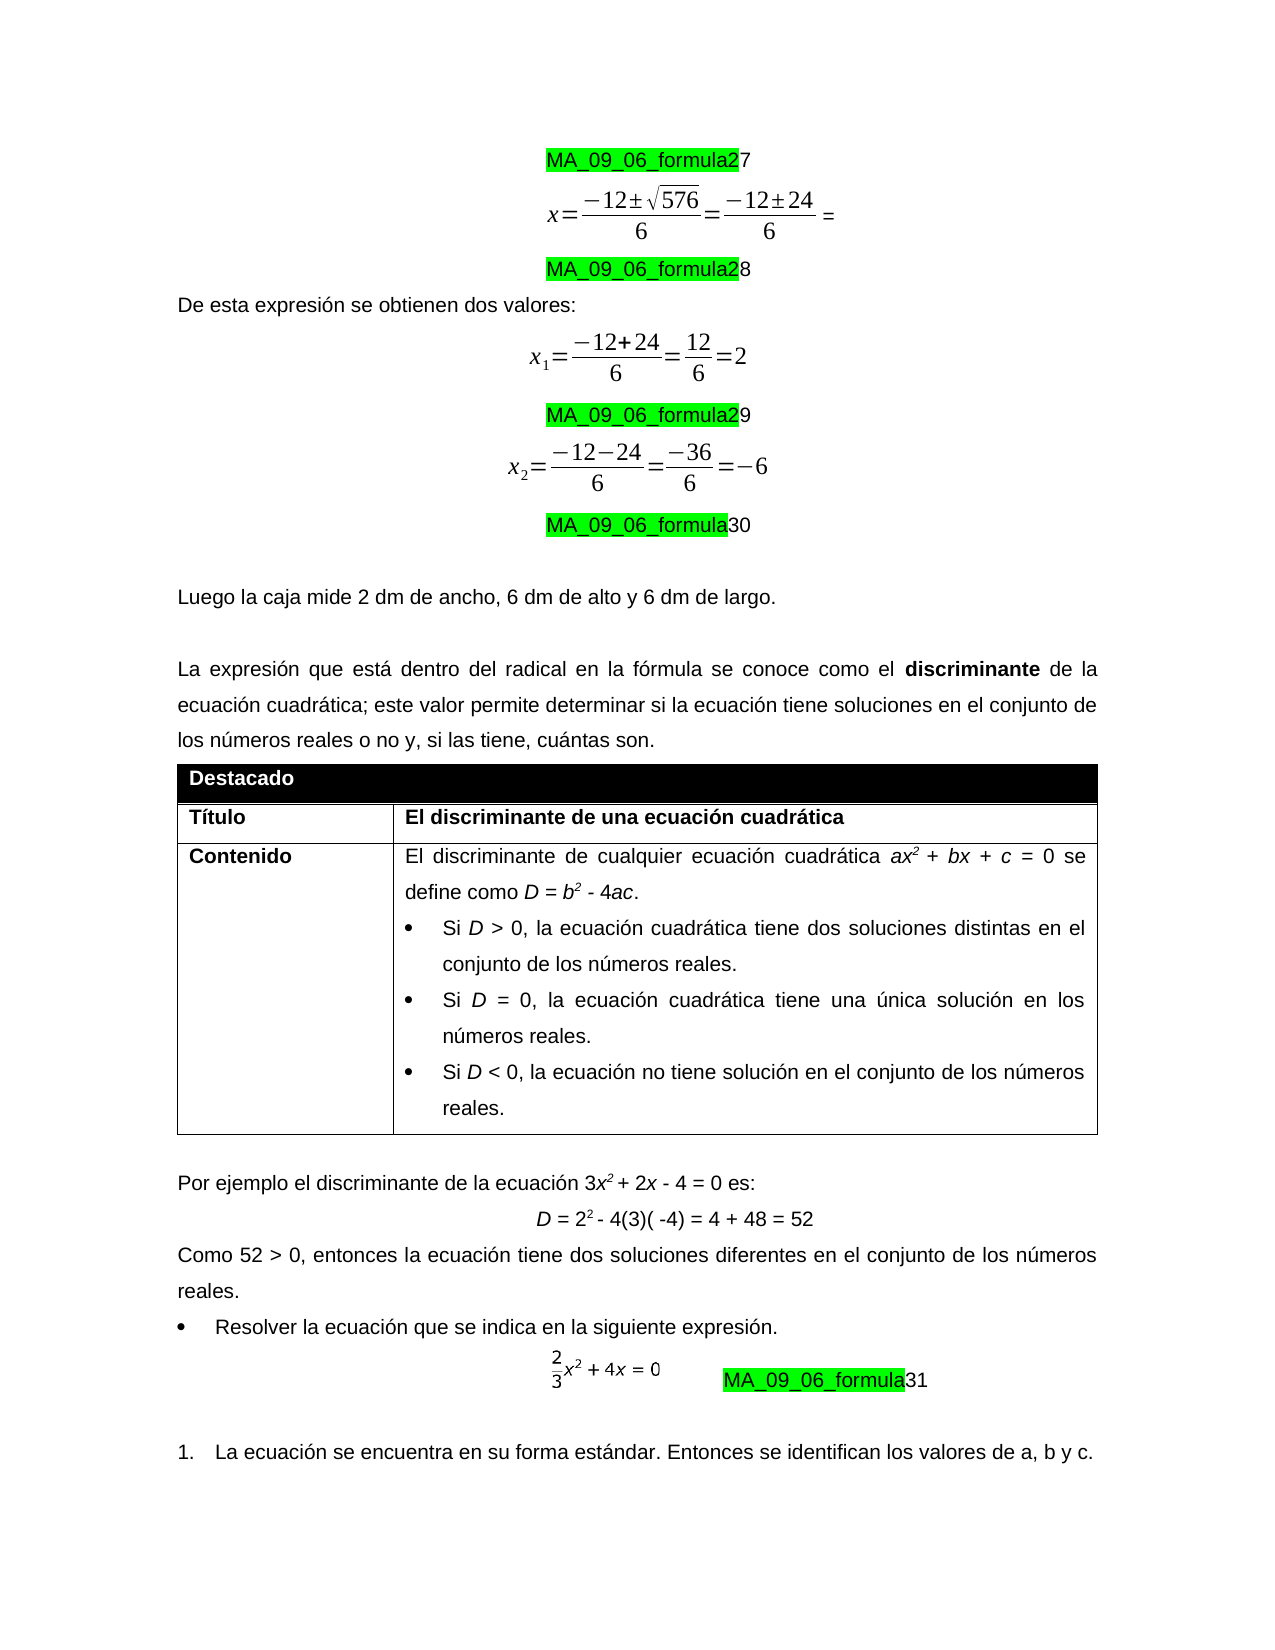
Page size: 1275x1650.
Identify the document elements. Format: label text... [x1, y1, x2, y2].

text Luego la caja mide 2 dm de ancho, 6 dm de alto y 6 dm de largo. [177, 584, 1098, 608]
text MA_09_06_formula31 [546, 1351, 1098, 1392]
text = [472, 183, 1098, 244]
text MA_09_06_formula29 [739, 403, 1098, 427]
table_header Destacado [178, 765, 1097, 803]
picture [551, 1350, 660, 1388]
text La expresión que está dentro del radical en la fórmula se conoce como el discriminante de la ecuación cuadrática; este valor permite determinar si la ecuación tiene soluciones en el conjunto de los números reales o no y, si las tiene, cuántas son. [177, 656, 1098, 752]
text MA_09_06_formula28 [739, 257, 1098, 281]
list La ecuación se encuentra en su forma estándar. Entonces se identifican los valores de a, b y c. [177, 1439, 1098, 1463]
list Resolver la ecuación que se indica en la siguiente expresión. [177, 1315, 1098, 1339]
table_cell Título [178, 805, 393, 843]
list D = 22 - 4(3)( -4) = 4 + 48 = 52 [252, 1207, 1098, 1231]
text MA_09_06_formula27 [739, 148, 1098, 172]
text Por ejemplo el discriminante de la ecuación 3x2 + 2x - 4 = 0 es: [177, 1171, 1098, 1195]
table_cell El discriminante de una ecuación cuadrática [394, 805, 1097, 843]
table_cell Contenido [178, 844, 393, 1134]
text MA_09_06_formula30 [728, 513, 1098, 537]
text De esta expresión se obtienen dos valores: [177, 292, 1098, 316]
text Como 52 > 0, entonces la ecuación tiene dos soluciones diferentes en el conjunto de los números reales. [177, 1243, 1098, 1303]
table_cell El discriminante de cualquier ecuación cuadrática ax2 + bx + c = 0 se define como D = b2 - 4ac. Si D > 0, la ecuación cuadrática tiene dos soluciones distintas en el conjunto de los números reales. Si D = 0, la ecuación cuadrática tiene una única solución en los números reales. Si D < 0, la ecuación no tiene solución en el conjunto de los números reales. [394, 844, 1097, 1134]
